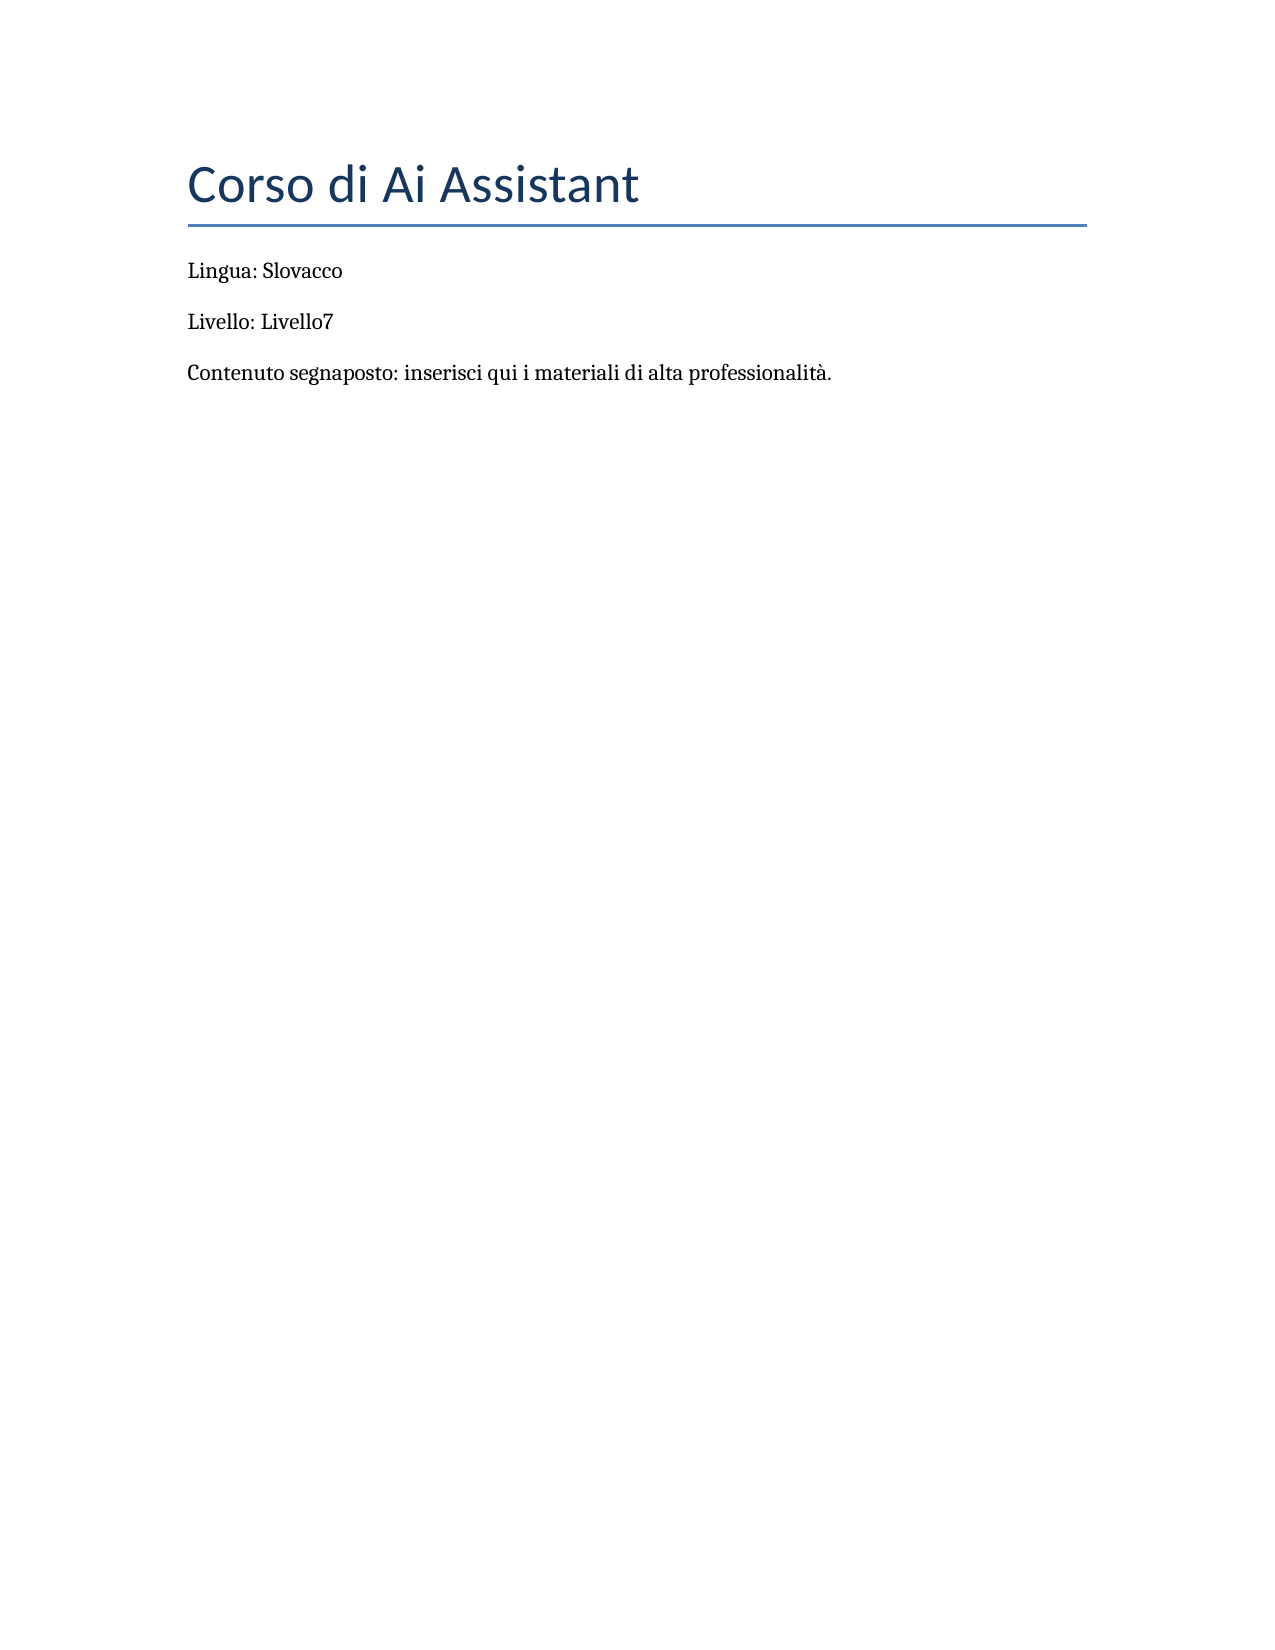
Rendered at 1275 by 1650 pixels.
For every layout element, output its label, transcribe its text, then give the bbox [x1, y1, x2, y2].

text Lingua: Slovacco [187, 258, 1087, 284]
text Contenuto segnaposto: inserisci qui i materiali di alta professionalità. [187, 360, 1087, 386]
title Corso di Ai Assistant [187, 150, 1087, 227]
text Livello: Livello7 [187, 309, 1087, 335]
